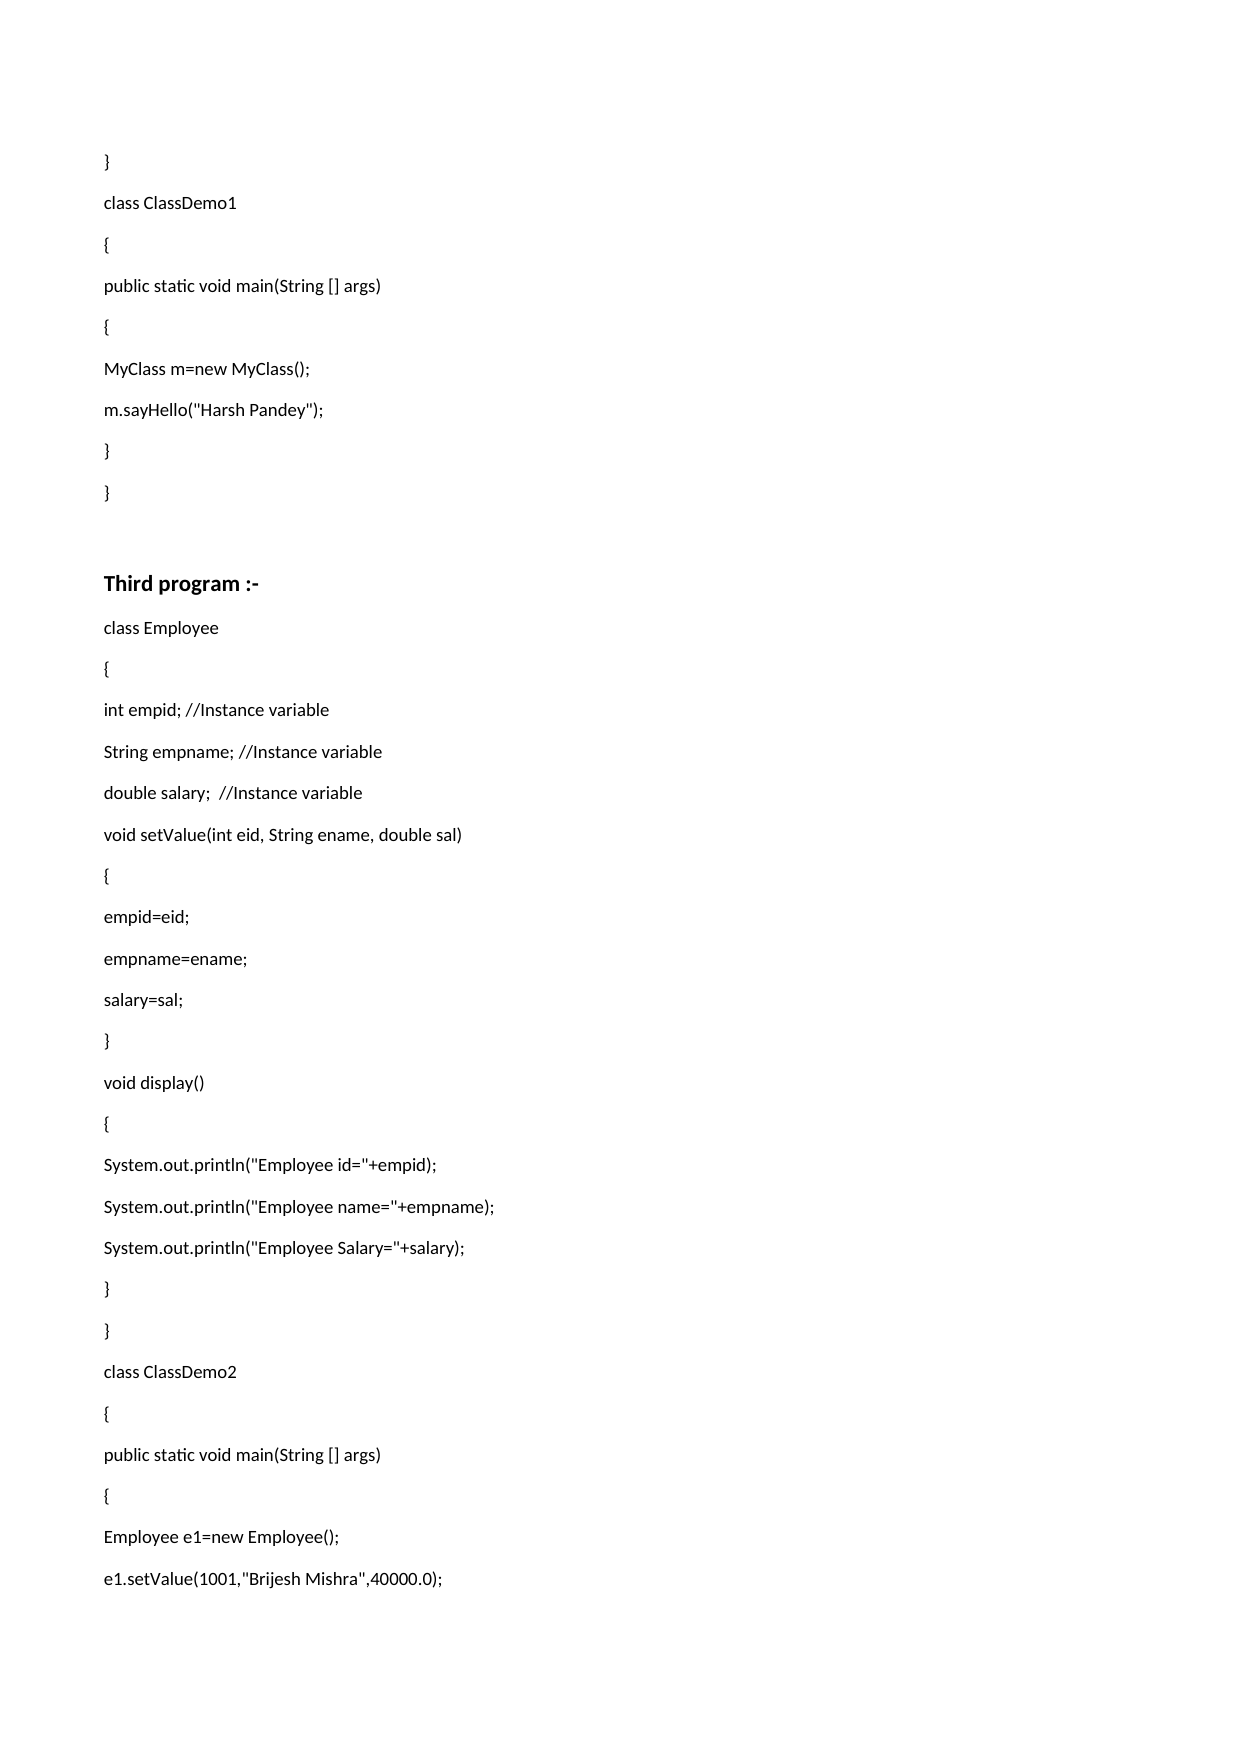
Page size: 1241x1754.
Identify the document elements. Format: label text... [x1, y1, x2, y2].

text { [103, 315, 1090, 338]
text class Employee [103, 616, 1090, 639]
text } [103, 1278, 1090, 1301]
text { [103, 1484, 1090, 1507]
text int empid; //Instance variable [103, 699, 1090, 722]
text class ClassDemo2 [103, 1360, 1090, 1383]
text { [103, 864, 1090, 887]
text { [103, 657, 1090, 680]
text String empname; //Instance variable [103, 740, 1090, 763]
text m.sayHello("Harsh Pandey"); [103, 398, 1090, 421]
text } [103, 1319, 1090, 1342]
text double salary; //Instance variable [103, 781, 1090, 804]
text System.out.println("Employee id="+empid); [103, 1153, 1090, 1176]
text { [103, 233, 1090, 256]
text public static void main(String [] args) [103, 1443, 1090, 1466]
text void display() [103, 1071, 1090, 1094]
text System.out.println("Employee name="+empname); [103, 1195, 1090, 1218]
text e1.setValue(1001,"Brijesh Mishra",40000.0); [103, 1567, 1090, 1590]
text salary=sal; [103, 988, 1090, 1011]
text empid=eid; [103, 905, 1090, 928]
text empname=ename; [103, 947, 1090, 970]
text { [103, 1402, 1090, 1424]
text Employee e1=new Employee(); [103, 1526, 1090, 1549]
text } [103, 439, 1090, 462]
text } [103, 1029, 1090, 1052]
text public static void main(String [] args) [103, 274, 1090, 297]
text System.out.println("Employee Salary="+salary); [103, 1236, 1090, 1259]
text MyClass m=new MyClass(); [103, 357, 1090, 380]
text void setValue(int eid, String ename, double sal) [103, 823, 1090, 846]
text { [103, 1112, 1090, 1135]
text class ClassDemo1 [103, 191, 1090, 214]
text Third program :- [103, 569, 1090, 597]
text } [103, 481, 1090, 504]
text } [103, 150, 1090, 173]
